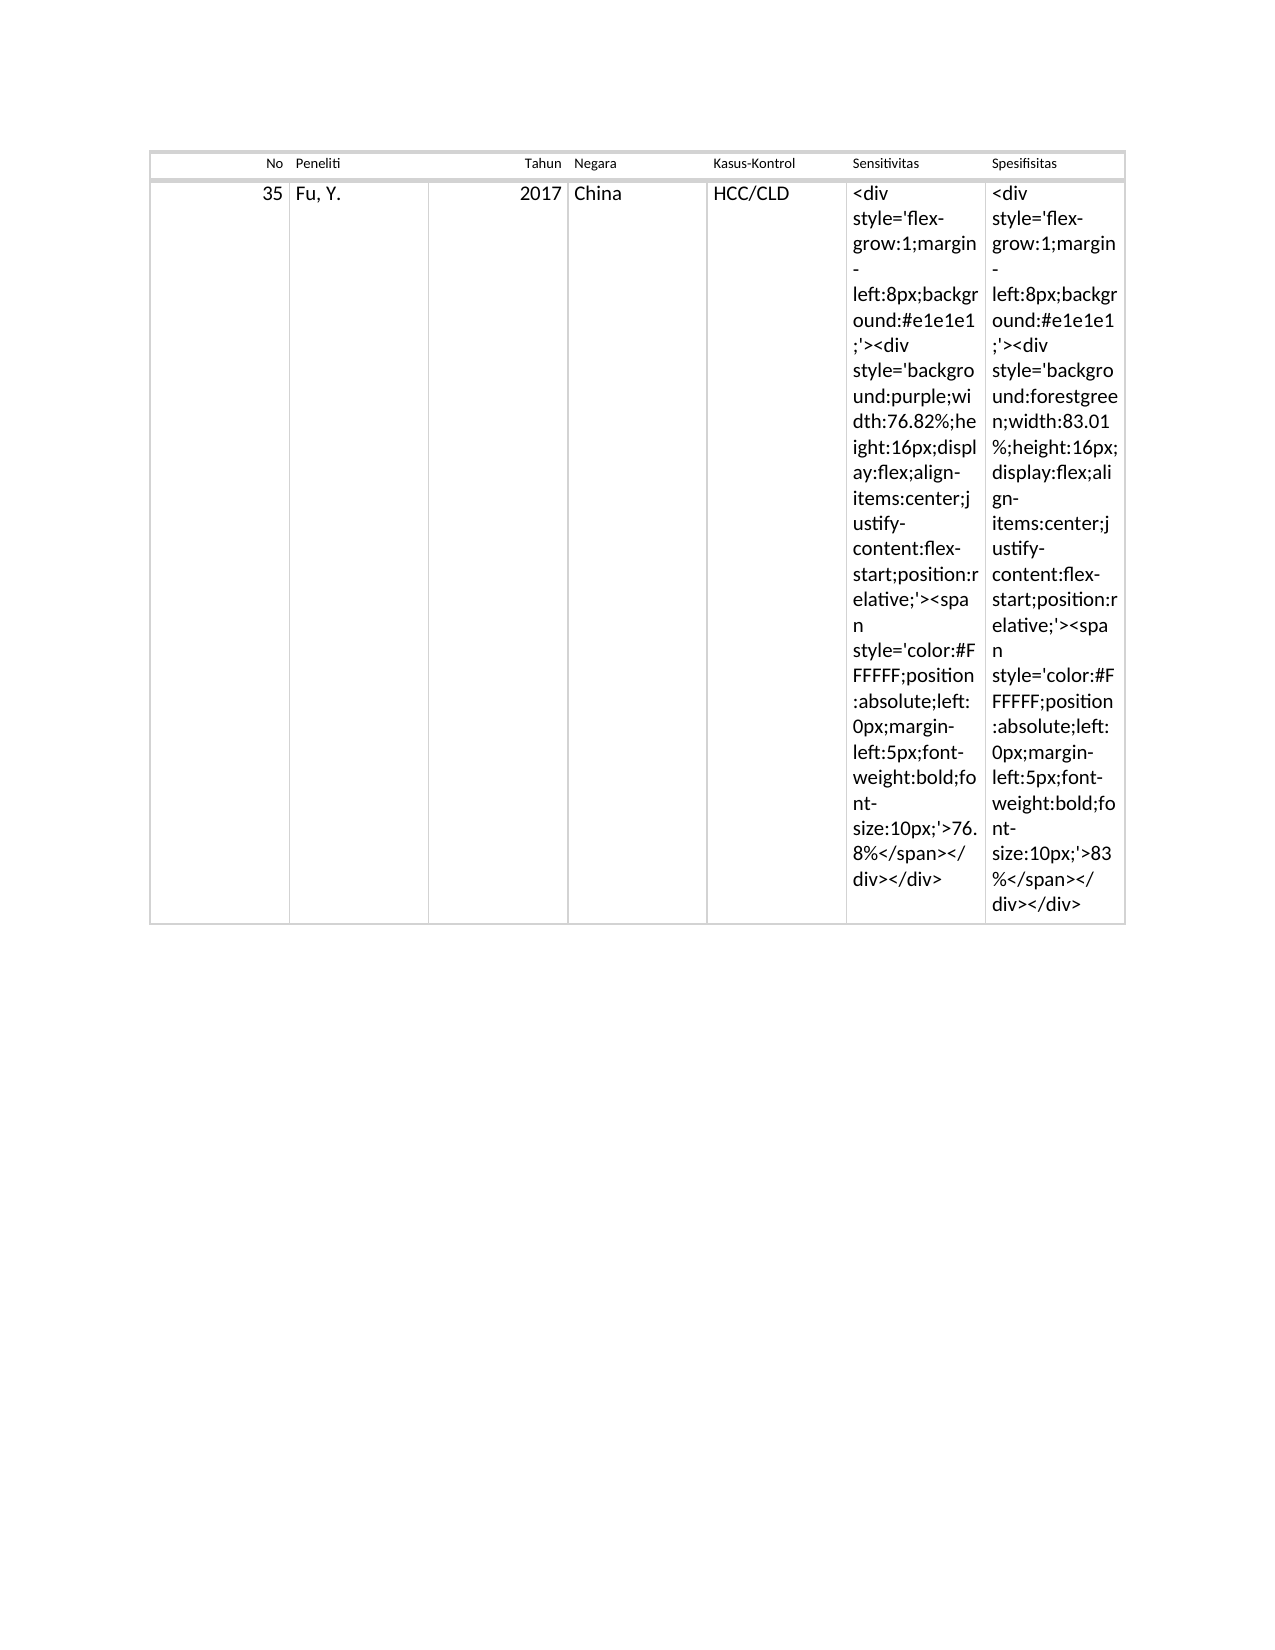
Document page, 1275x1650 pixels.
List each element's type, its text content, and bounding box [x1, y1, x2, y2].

table_header Peneliti [289, 154, 428, 178]
table_cell <div style='flex-grow:1;margin-left:8px;background:#e1e1e1;'><div style='background:purple;width:76.82%;height:16px;display:flex;align-items:center;justify-content:flex-start;position:relative;'><span style='color:#FFFFFF;position:absolute;left:0px;margin-left:5px;font-weight:bold;font-size:10px;'>76.8%</span></div></div> [847, 183, 985, 923]
table_header Kasus-Kontrol [707, 154, 846, 178]
table_cell Fu, Y. [290, 183, 428, 923]
table_cell 2017 [429, 183, 567, 923]
table_header Tahun [429, 154, 568, 178]
table_header Sensitivitas [846, 154, 986, 178]
table_header Negara [568, 154, 707, 178]
table_cell <div style='flex-grow:1;margin-left:8px;background:#e1e1e1;'><div style='background:forestgreen;width:83.01%;height:16px;display:flex;align-items:center;justify-content:flex-start;position:relative;'><span style='color:#FFFFFF;position:absolute;left:0px;margin-left:5px;font-weight:bold;font-size:10px;'>83%</span></div></div> [986, 183, 1124, 923]
table_header Spesifisitas [986, 154, 1124, 178]
table_cell 35 [151, 183, 289, 923]
table_cell HCC/CLD [708, 183, 846, 923]
table_header No [151, 154, 289, 178]
table_cell China [569, 183, 706, 923]
